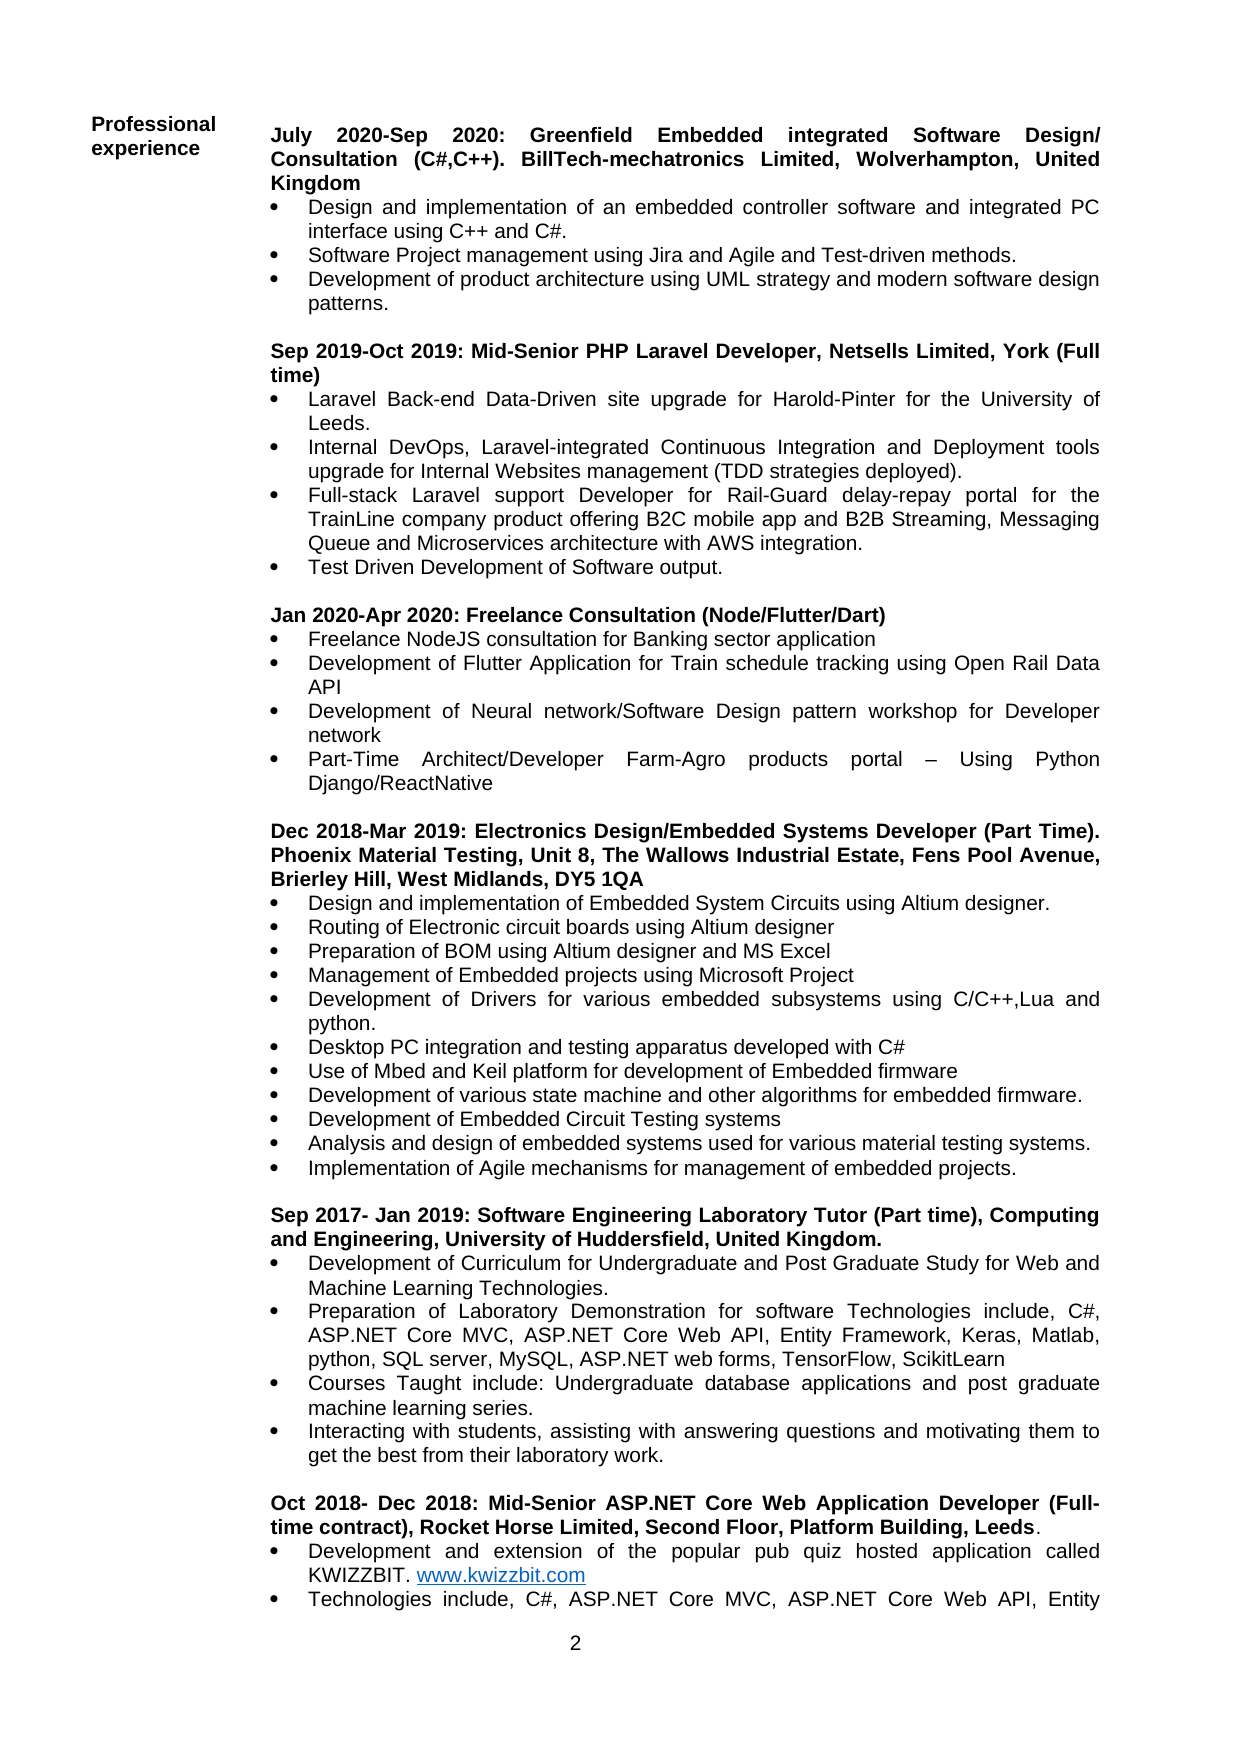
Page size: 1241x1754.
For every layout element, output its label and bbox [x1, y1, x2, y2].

table_cell [80, 99, 259, 1611]
table_cell [259, 99, 1112, 1611]
